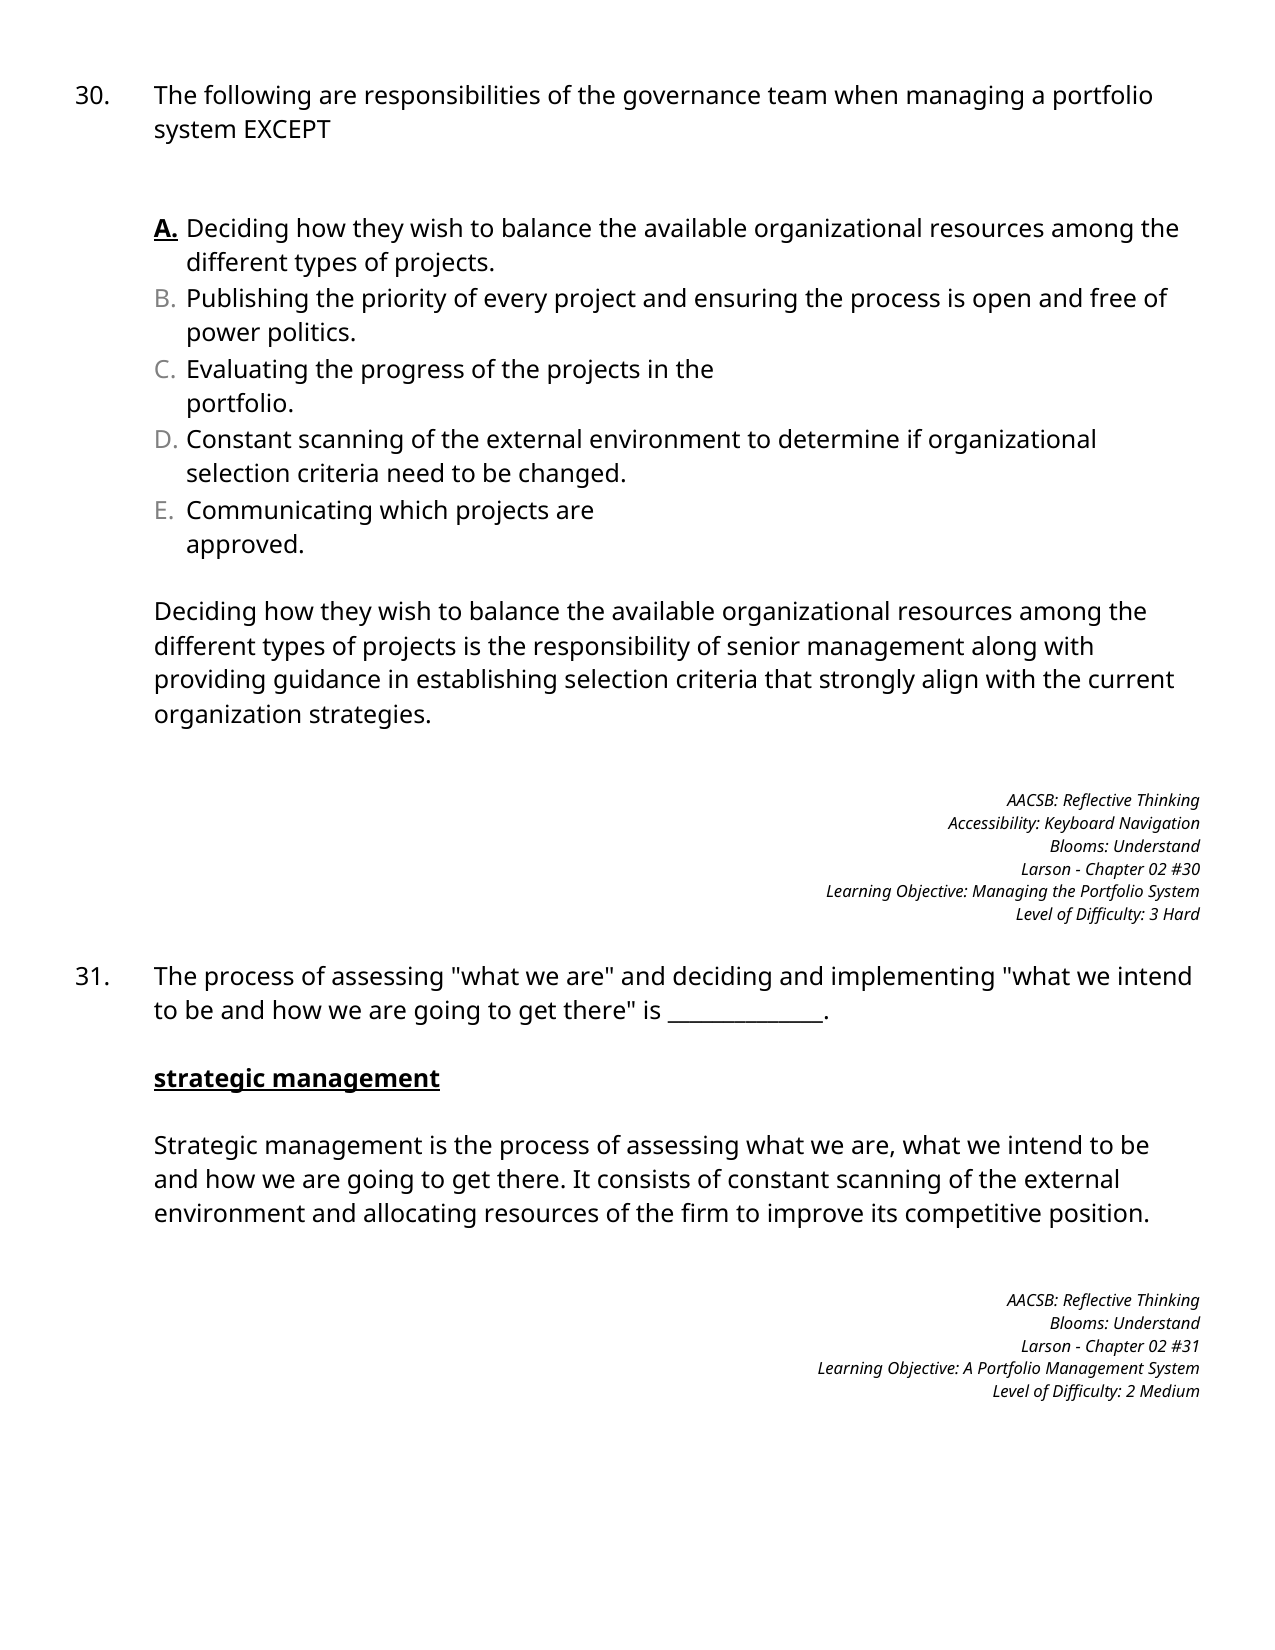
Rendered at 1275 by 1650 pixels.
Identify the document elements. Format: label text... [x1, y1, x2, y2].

table_header The following are responsibilities of the governance team when managing a portfolio system EXCEPT Deciding how they wish to balance the available organizational resources among the different types of projects is the responsibility of senior management along with providing guidance in establishing selection criteria that strongly align with the current organization strategies. [154, 78, 1200, 763]
table_header The process of assessing "what we are" and deciding and implementing "what we intend to be and how we are going to get there" is ______________. strategic management Strategic management is the process of assessing what we are, what we intend to be and how we are going to get there. It consists of constant scanning of the external environment and allocating resources of the firm to improve its competitive position. [154, 958, 1200, 1263]
table_header AACSB: Reflective Thinking Accessibility: Keyboard Navigation Blooms: Understand Larson - Chapter 02 #30 Learning Objective: Managing the Portfolio System Level of Difficulty: 3 Hard [75, 789, 1200, 956]
table_header AACSB: Reflective Thinking Blooms: Understand Larson - Chapter 02 #31 Learning Objective: A Portfolio Management System Level of Difficulty: 2 Medium [75, 1289, 1200, 1433]
table_header 31. [75, 958, 154, 1263]
table_header 30. [75, 78, 154, 763]
